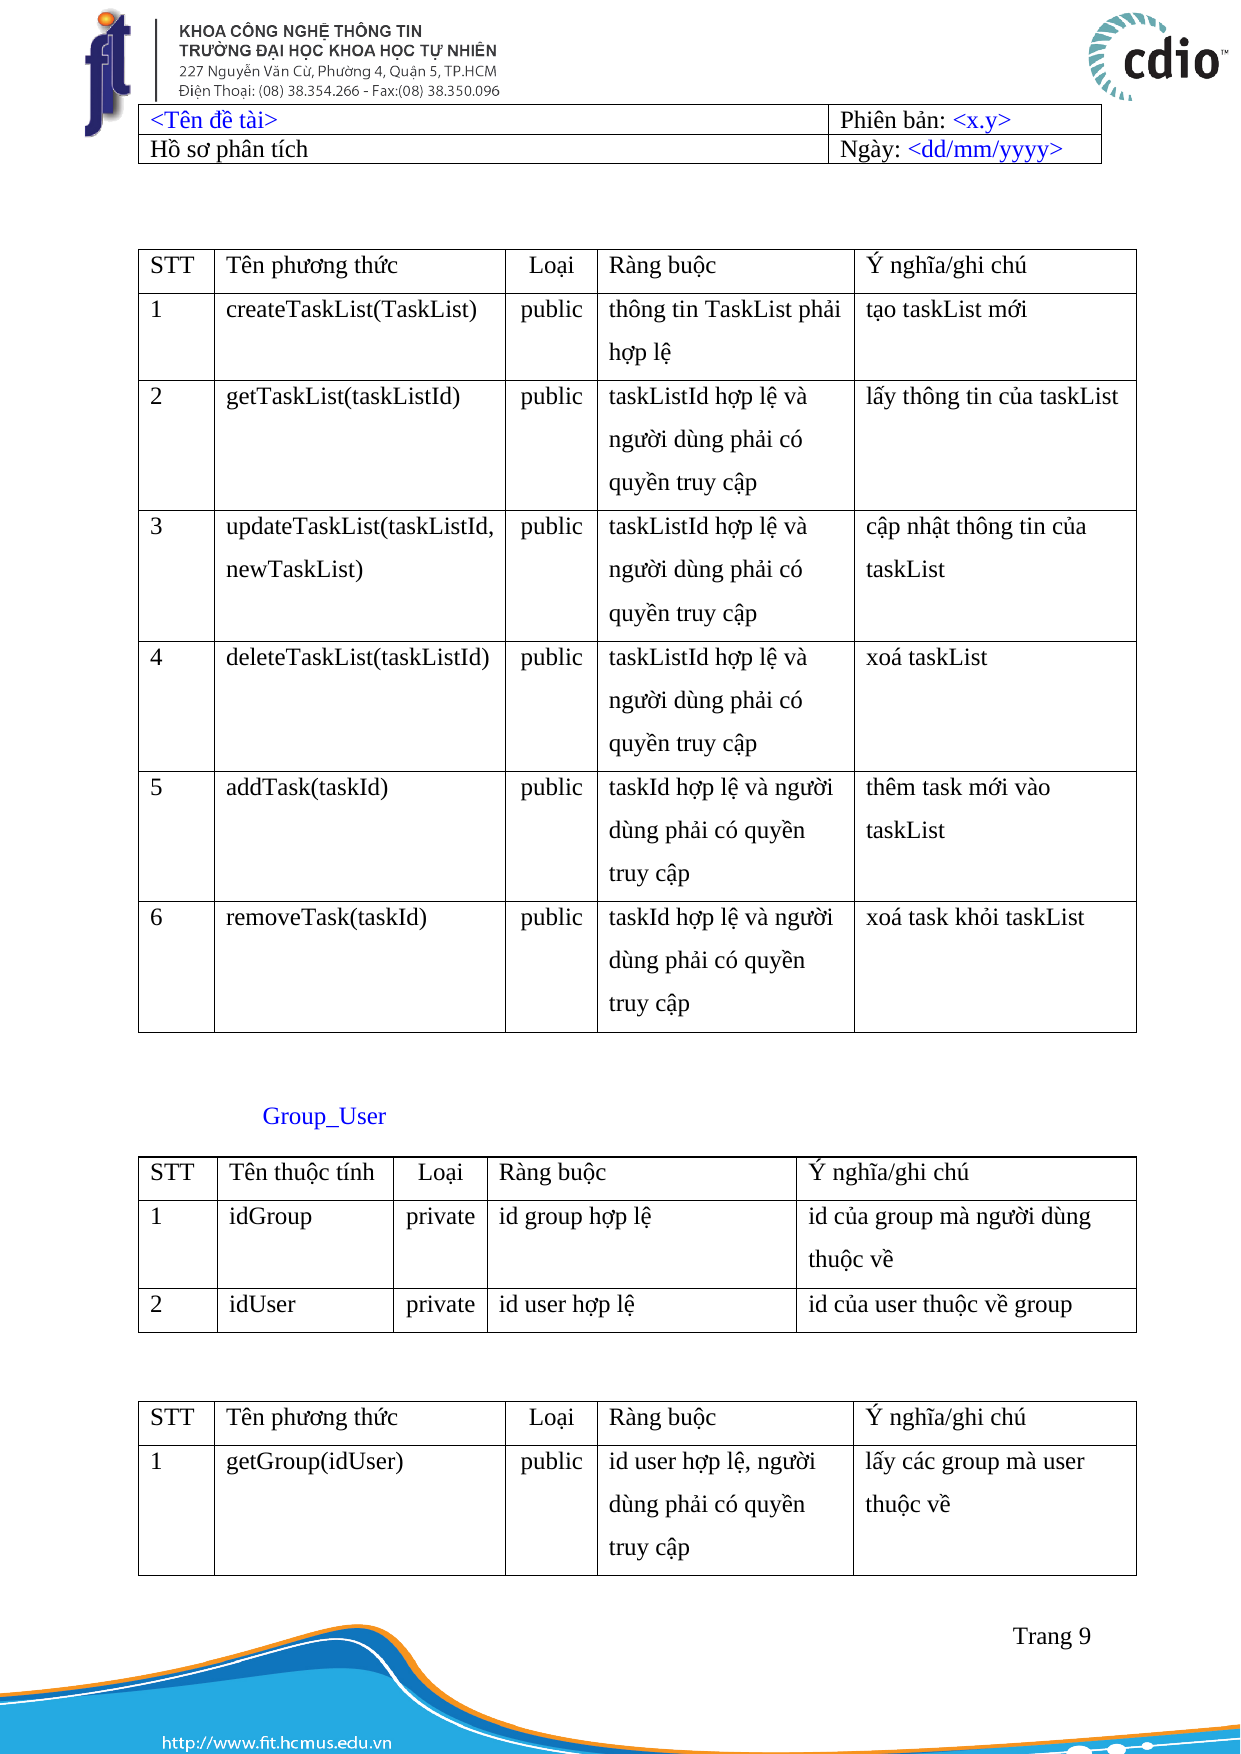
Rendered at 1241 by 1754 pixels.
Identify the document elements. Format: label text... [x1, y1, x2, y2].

table_cell updateTaskList(taskListId, newTaskList) [215, 511, 505, 641]
table_cell cập nhật thông tin của taskList [855, 511, 1136, 641]
picture [61, 2, 1241, 161]
table_header STT [139, 1158, 217, 1200]
table_cell taskListId hợp lệ và người dùng phải có quyền truy cập [598, 381, 854, 510]
table_cell id của group mà người dùng thuộc về [797, 1201, 1136, 1288]
picture [220, 147, 225, 156]
table_cell id group hợp lệ [488, 1201, 796, 1288]
table_cell taskId hợp lệ và người dùng phải có quyền truy cập [598, 772, 854, 901]
table_cell createTaskList(TaskList) [215, 294, 505, 380]
table_cell deleteTaskList(taskListId) [215, 642, 505, 771]
text Group_User [262, 1101, 1090, 1129]
table_header Loại [506, 1402, 597, 1445]
table_cell idUser [218, 1289, 393, 1332]
table_cell addTask(taskId) [215, 772, 505, 901]
table_cell taskListId hợp lệ và người dùng phải có quyền truy cập [598, 642, 854, 771]
table_header Ý nghĩa/ghi chú [797, 1158, 1136, 1200]
table_header Tên thuộc tính [218, 1158, 393, 1200]
table_header Ràng buộc [598, 250, 854, 293]
table_cell public [506, 294, 597, 380]
table_header Ý nghĩa/ghi chú [855, 250, 1136, 293]
table_header Loại [394, 1158, 487, 1200]
table_header Loại [506, 250, 597, 293]
table_header STT [139, 1402, 214, 1445]
table_header Tên phương thức [215, 250, 505, 293]
table_cell 2 [139, 1289, 217, 1332]
picture [829, 135, 1101, 161]
table_cell 3 [139, 511, 214, 641]
table_cell thông tin TaskList phải hợp lệ [598, 294, 854, 380]
table_cell xoá task khỏi taskList [855, 902, 1136, 1032]
table_cell 6 [139, 902, 214, 1032]
table_header STT [139, 250, 214, 293]
picture [139, 135, 828, 161]
table_cell 4 [139, 642, 214, 771]
table_cell 1 [139, 1446, 214, 1575]
table_cell idGroup [218, 1201, 393, 1288]
table_cell lấy thông tin của taskList [855, 381, 1136, 510]
table_cell getGroup(idUser) [215, 1446, 505, 1575]
table_cell 1 [139, 1201, 217, 1288]
table_cell public [506, 511, 597, 641]
table_cell id user hợp lệ [488, 1289, 796, 1332]
table_cell lấy các group mà user thuộc về [854, 1446, 1136, 1575]
picture [829, 105, 1101, 134]
table_header Ràng buộc [488, 1158, 796, 1200]
table_cell public [506, 1446, 597, 1575]
table_cell xoá taskList [855, 642, 1136, 771]
table_cell public [506, 642, 597, 771]
table_header Ý nghĩa/ghi chú [854, 1402, 1136, 1445]
table_cell id user hợp lệ, người dùng phải có quyền truy cập [598, 1446, 853, 1575]
table_cell private [394, 1289, 487, 1332]
table_cell 1 [139, 294, 214, 380]
table_cell removeTask(taskId) [215, 902, 505, 1032]
table_cell id của user thuộc về group [797, 1289, 1136, 1332]
table_cell 5 [139, 772, 214, 901]
picture [0, 1621, 1241, 1754]
table_cell getTaskList(taskListId) [215, 381, 505, 510]
table_cell private [394, 1201, 487, 1288]
table_header Tên phương thức [215, 1402, 505, 1445]
table_cell public [506, 902, 597, 1032]
table_cell taskListId hợp lệ và người dùng phải có quyền truy cập [598, 511, 854, 641]
table_cell 2 [139, 381, 214, 510]
table_cell thêm task mới vào taskList [855, 772, 1136, 901]
table_cell taskId hợp lệ và người dùng phải có quyền truy cập [598, 902, 854, 1032]
table_cell tạo taskList mới [855, 294, 1136, 380]
table_header Ràng buộc [598, 1402, 853, 1445]
picture [139, 105, 828, 134]
table_cell public [506, 381, 597, 510]
table_cell public [506, 772, 597, 901]
